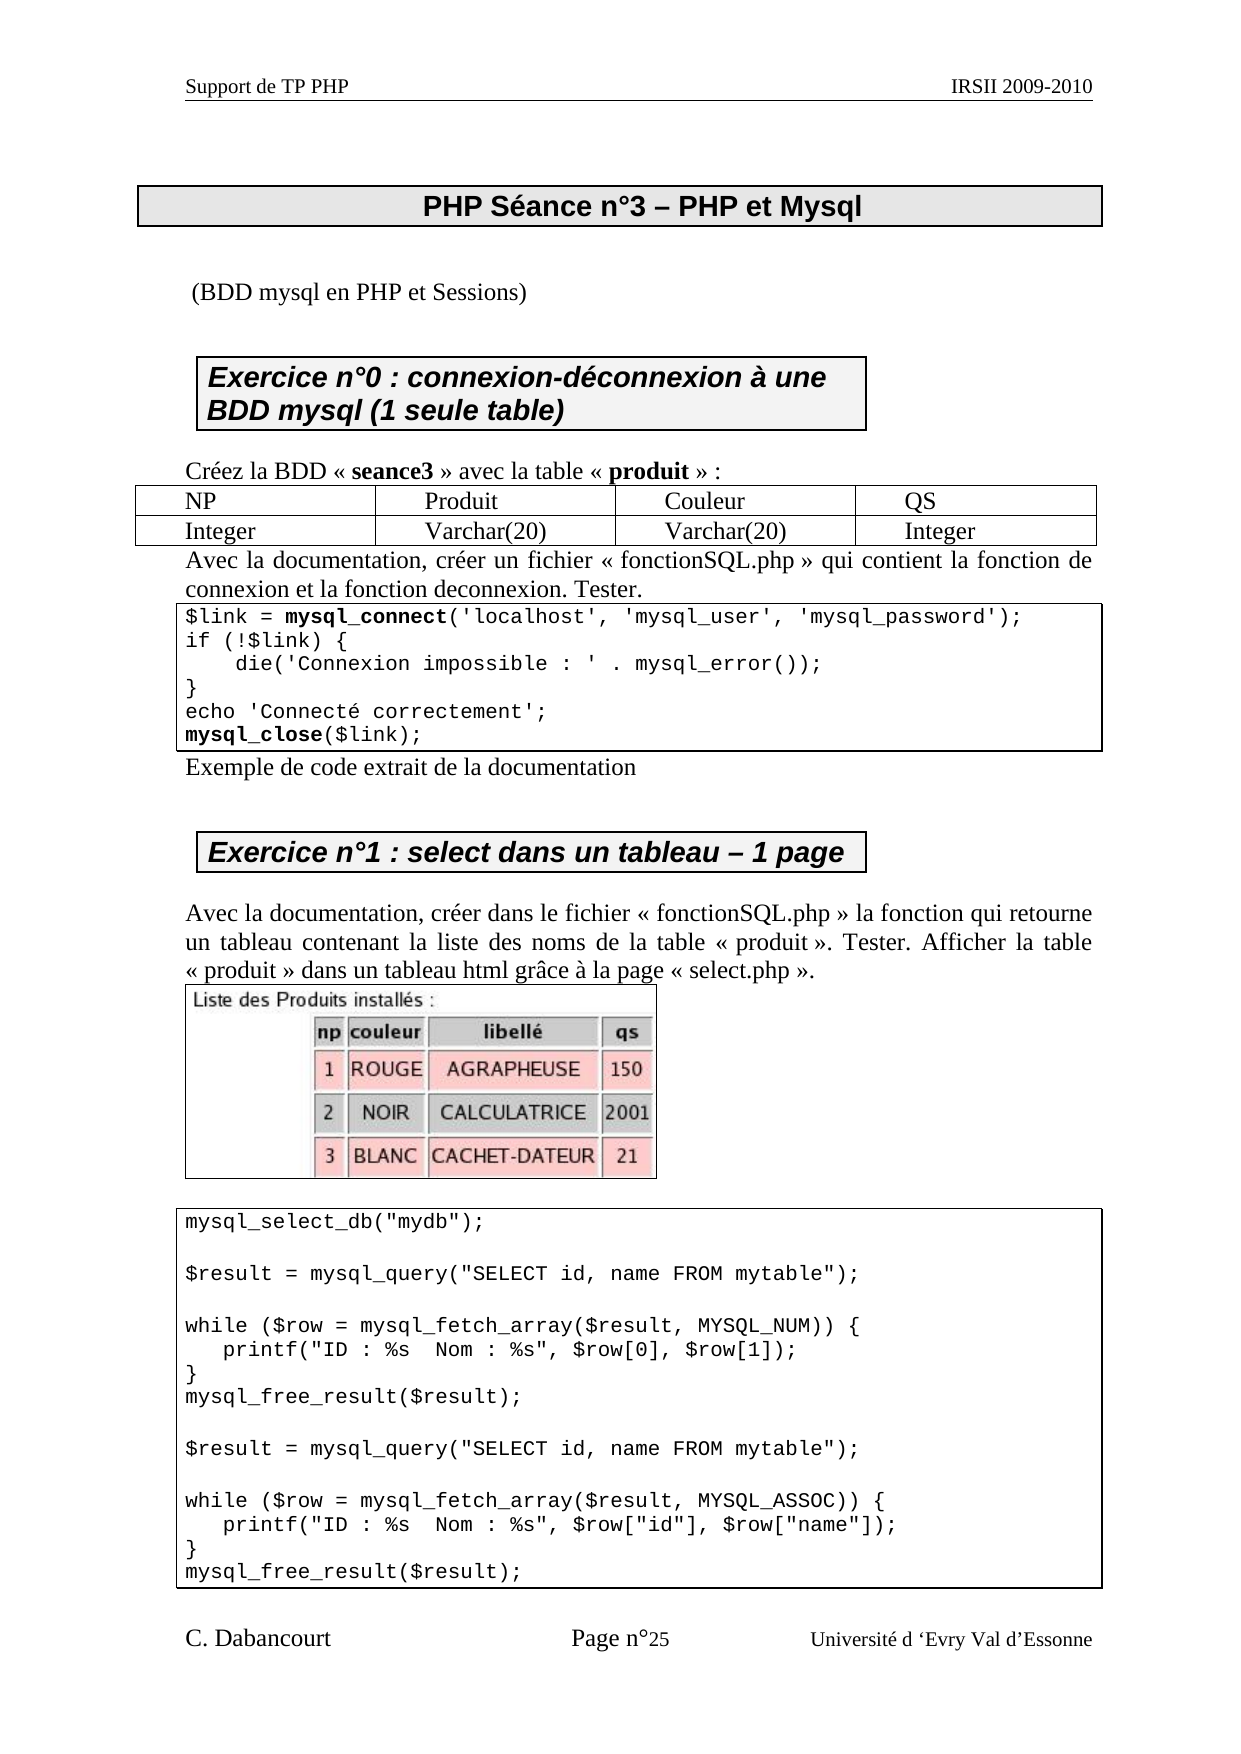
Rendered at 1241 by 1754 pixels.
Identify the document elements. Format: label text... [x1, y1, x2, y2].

table_cell Varchar(20) [376, 516, 615, 544]
text Avec la documentation, créer dans le fichier « fonctionSQL.php » la fonction qui retourne un tableau contenant la liste des noms de la table « produit ». Tester. Afficher la table « produit » dans un tableau html grâce à la page « select.php ». [185, 898, 1093, 984]
text (BDD mysql en PHP et Sessions) [185, 277, 1093, 306]
picture [186, 985, 656, 1178]
text $link = mysql_connect('localhost', 'mysql_user', 'mysql_password'); if (!$link) { die('Connexion impossible : ' . mysql_error()); } echo 'Connecté correctement'; mysql_close($link); [177, 604, 1101, 750]
table_header Produit [376, 486, 615, 515]
table_cell Integer [856, 516, 1096, 544]
table_header NP [136, 486, 375, 515]
text Créez la BDD « seance3 » avec la table « produit » : [185, 456, 1093, 485]
subtitle PHP Séance n°3 – PHP et Mysql [139, 187, 1101, 225]
subtitle Exercice n°0 : connexion-déconnexion à une BDD mysql (1 seule table) [198, 358, 865, 429]
text $result = mysql_query("SELECT id, name FROM mytable"); while ($row = mysql_fetch_array($result, MYSQL_NUM)) { printf("ID : %s Nom : %s", $row[0], $row[1]); } mysql_free_result($result); [177, 1260, 1101, 1410]
subtitle Exercice n°1 : select dans un tableau – 1 page [198, 833, 865, 871]
text mysql_select_db("mydb"); [177, 1209, 1101, 1235]
text Exemple de code extrait de la documentation [185, 752, 1093, 781]
text $result = mysql_query("SELECT id, name FROM mytable"); while ($row = mysql_fetch_array($result, MYSQL_ASSOC)) { printf("ID : %s Nom : %s", $row["id"], $row["name"]); } mysql_free_result($result); [177, 1435, 1101, 1587]
text Avec la documentation, créer un fichier « fonctionSQL.php » qui contient la fonction de connexion et la fonction deconnexion. Tester. [185, 546, 1093, 603]
table_cell Varchar(20) [616, 516, 855, 544]
table_cell Integer [136, 516, 375, 544]
table_header Couleur [616, 486, 855, 515]
table_header QS [856, 486, 1096, 515]
